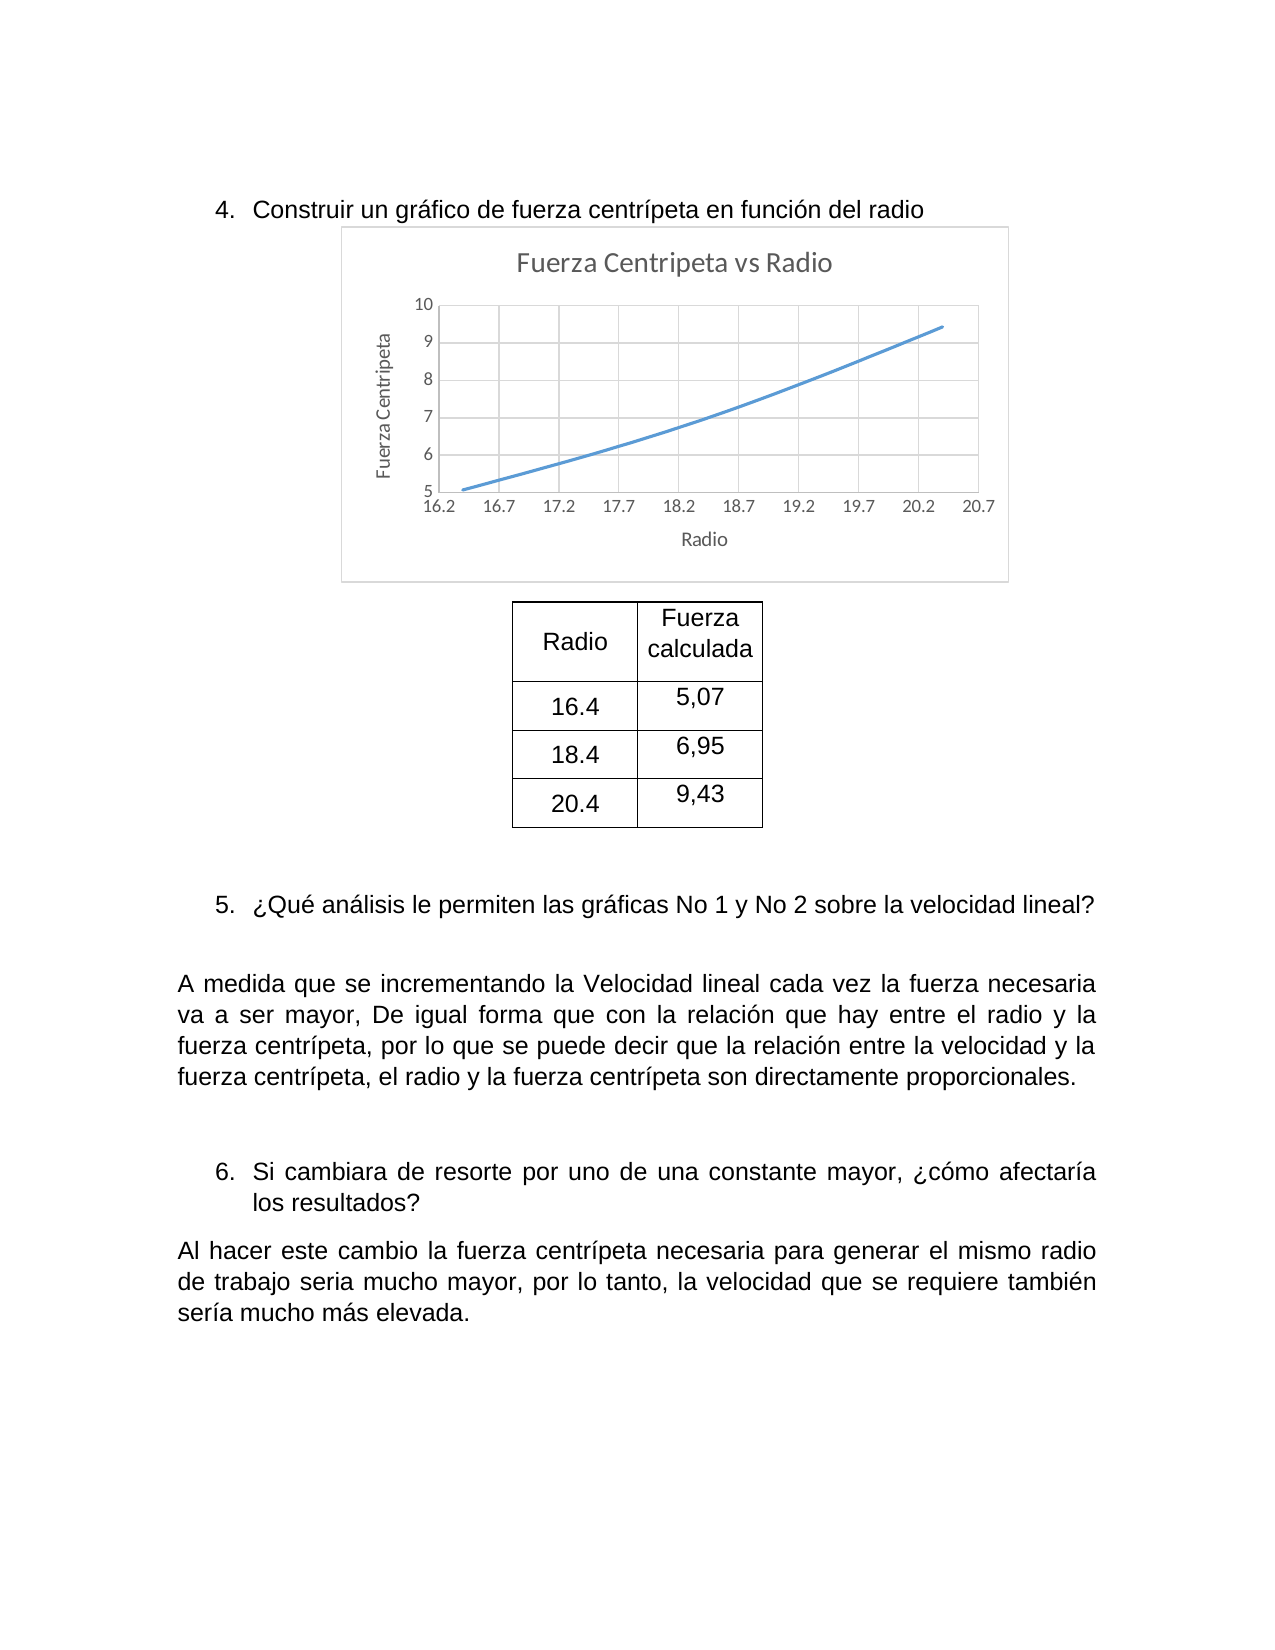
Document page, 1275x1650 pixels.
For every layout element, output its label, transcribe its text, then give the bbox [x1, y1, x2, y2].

table_cell 18.4 [513, 731, 637, 778]
table_header Radio [513, 603, 637, 681]
table_cell 6,95 [638, 731, 762, 778]
text Al hacer este cambio la fuerza centrípeta necesaria para generar el mismo radio de trabajo seria mucho mayor, por lo tanto, la velocidad que se requiere también sería mucho más elevada. [177, 1236, 1098, 1327]
list Construir un gráfico de fuerza centrípeta en función del radio [215, 195, 1098, 224]
table_header Fuerza calculada [638, 603, 762, 681]
list ¿Qué análisis le permiten las gráficas No 1 y No 2 sobre la velocidad lineal? [215, 890, 1098, 918]
table_cell 20.4 [513, 779, 637, 827]
list Si cambiara de resorte por uno de una constante mayor, ¿cómo afectaría los resultados? [215, 1157, 1098, 1217]
table_cell 5,07 [638, 682, 762, 729]
text A medida que se incrementando la Velocidad lineal cada vez la fuerza necesaria va a ser mayor, De igual forma que con la relación que hay entre el radio y la fuerza centrípeta, por lo que se puede decir que la relación entre la velocidad y la fuerza centrípeta, el radio y la fuerza centrípeta son directamente proporcionales. [177, 968, 1098, 1090]
table_cell 16.4 [513, 682, 637, 729]
table_cell 9,43 [638, 779, 762, 827]
